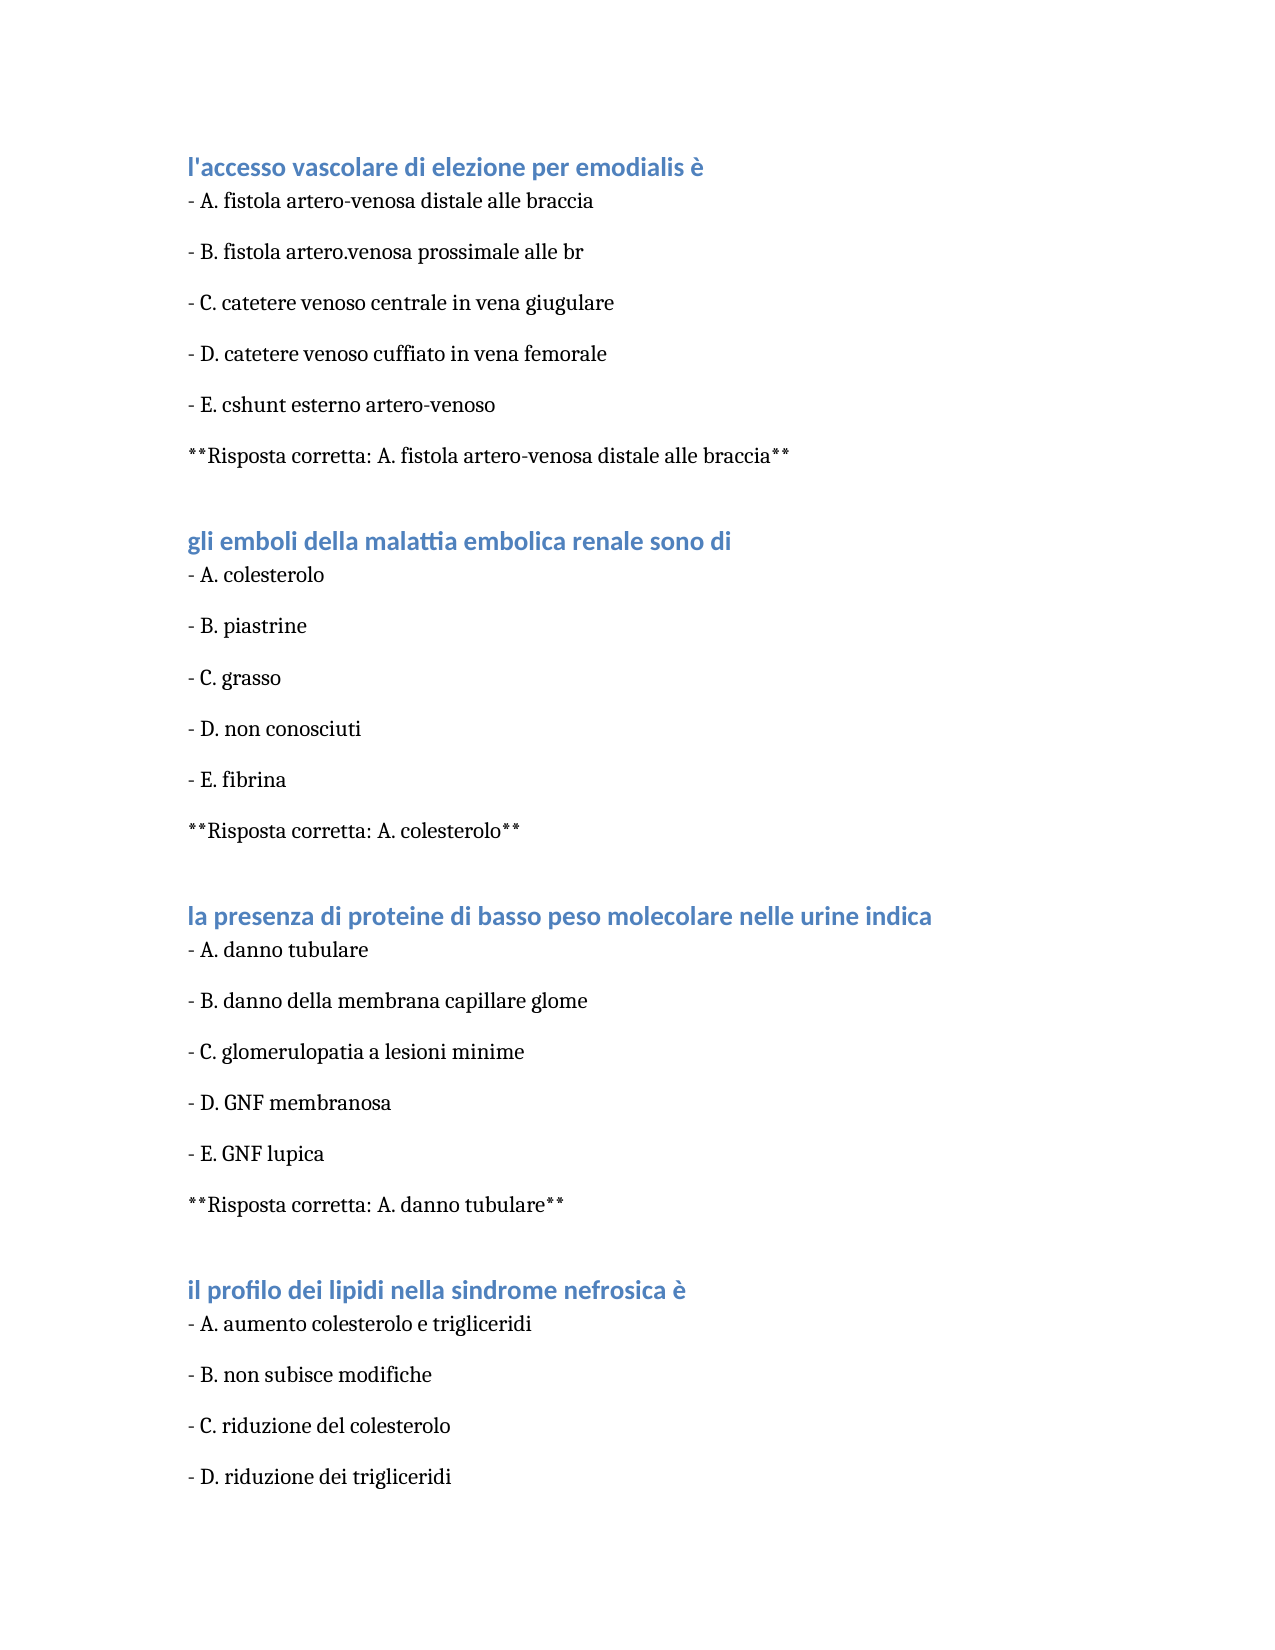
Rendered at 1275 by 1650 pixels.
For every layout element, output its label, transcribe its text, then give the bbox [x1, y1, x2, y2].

text - E. fibrina [187, 766, 1087, 793]
text - B. piastrine [187, 613, 1087, 640]
text **Risposta corretta: A. colesterolo** [187, 817, 1087, 874]
text - D. riduzione dei trigliceridi [187, 1464, 1087, 1491]
text - A. fistola artero-venosa distale alle braccia [187, 188, 1087, 214]
text - C. catetere venoso centrale in vena giugulare [187, 290, 1087, 316]
text - E. GNF lupica [187, 1141, 1087, 1167]
text - C. riduzione del colesterolo [187, 1413, 1087, 1439]
text - B. danno della membrana capillare glome [187, 988, 1087, 1014]
text - D. GNF membranosa [187, 1090, 1087, 1116]
text - D. catetere venoso cuffiato in vena femorale [187, 341, 1087, 367]
text - D. non conosciuti [187, 715, 1087, 742]
text - A. colesterolo [187, 562, 1087, 589]
subtitle gli emboli della malattia embolica renale sono di [187, 524, 1087, 557]
text - C. grasso [187, 664, 1087, 691]
text - A. danno tubulare [187, 937, 1087, 963]
text - A. aumento colesterolo e trigliceridi [187, 1311, 1087, 1337]
subtitle il profilo dei lipidi nella sindrome nefrosica è [187, 1273, 1087, 1306]
text - E. cshunt esterno artero-venoso [187, 392, 1087, 418]
text - B. fistola artero.venosa prossimale alle br [187, 239, 1087, 265]
text - B. non subisce modifiche [187, 1362, 1087, 1388]
text - C. glomerulopatia a lesioni minime [187, 1039, 1087, 1065]
text **Risposta corretta: A. fistola artero-venosa distale alle braccia** [187, 443, 1087, 500]
subtitle la presenza di proteine di basso peso molecolare nelle urine indica [187, 899, 1087, 932]
text **Risposta corretta: A. danno tubulare** [187, 1192, 1087, 1248]
subtitle l'accesso vascolare di elezione per emodialis è [187, 150, 1087, 183]
